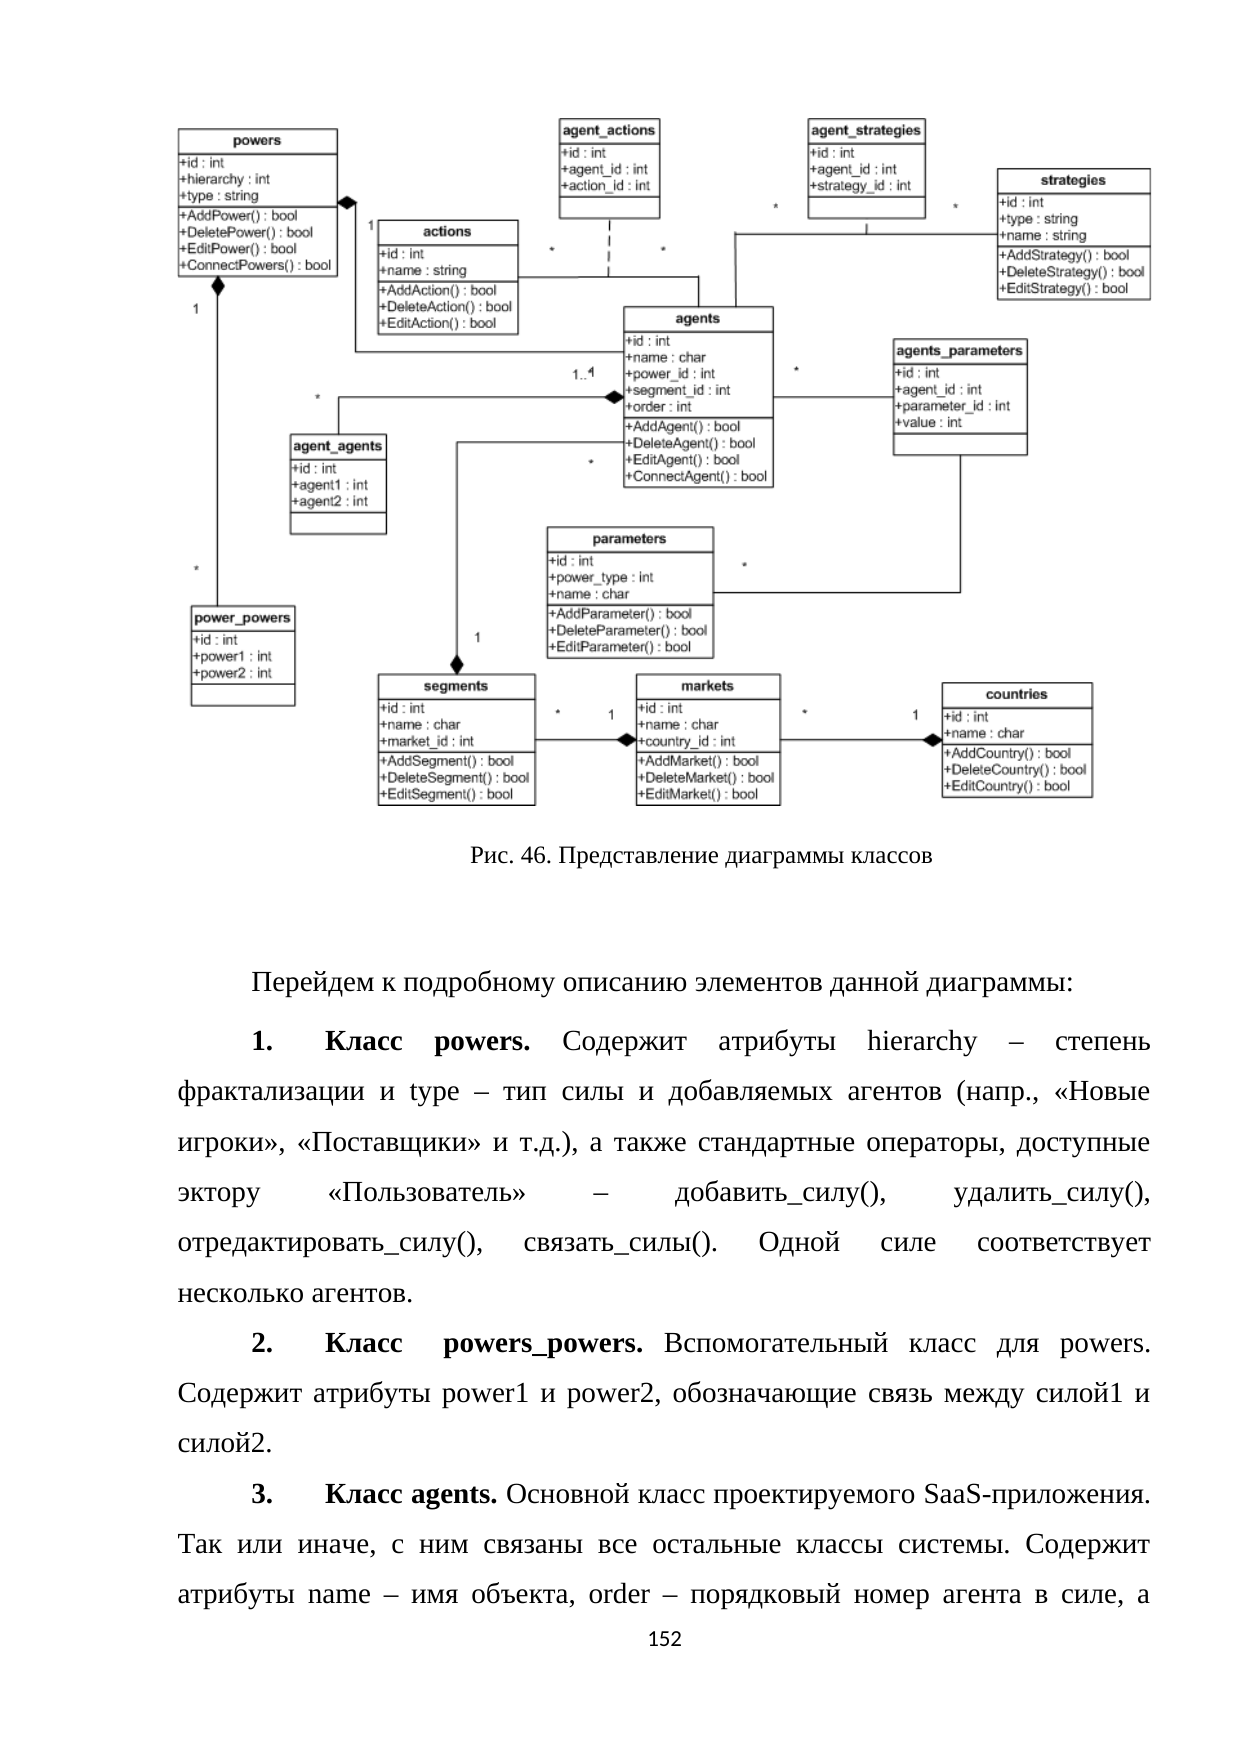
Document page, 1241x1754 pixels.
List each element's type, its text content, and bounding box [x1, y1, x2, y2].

text Перейдем к подробному описанию элементов данной диаграммы: [177, 964, 1152, 997]
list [177, 1476, 1152, 1610]
text Рис. 46. Представление диаграммы классов [177, 840, 1152, 869]
list Класс powers_powers. Вспомогательный класс для powers. Содержит атрибуты power1 и power2, обозначающие связь между силой1 и силой2. [177, 1325, 1152, 1459]
list Класс powers. Содержит атрибуты hierarchy – степень фрактализации и type – тип силы и добавляемых агентов (напр., «Новые игроки», «Поставщики» и т.д.), а также стандартные операторы, доступные эктору «Пользователь» – добавить_силу(), удалить_силу(), отредактировать_силу(), связать_силы(). Одной силе соответствует несколько агентов. [177, 1023, 1152, 1308]
picture [177, 118, 1152, 806]
